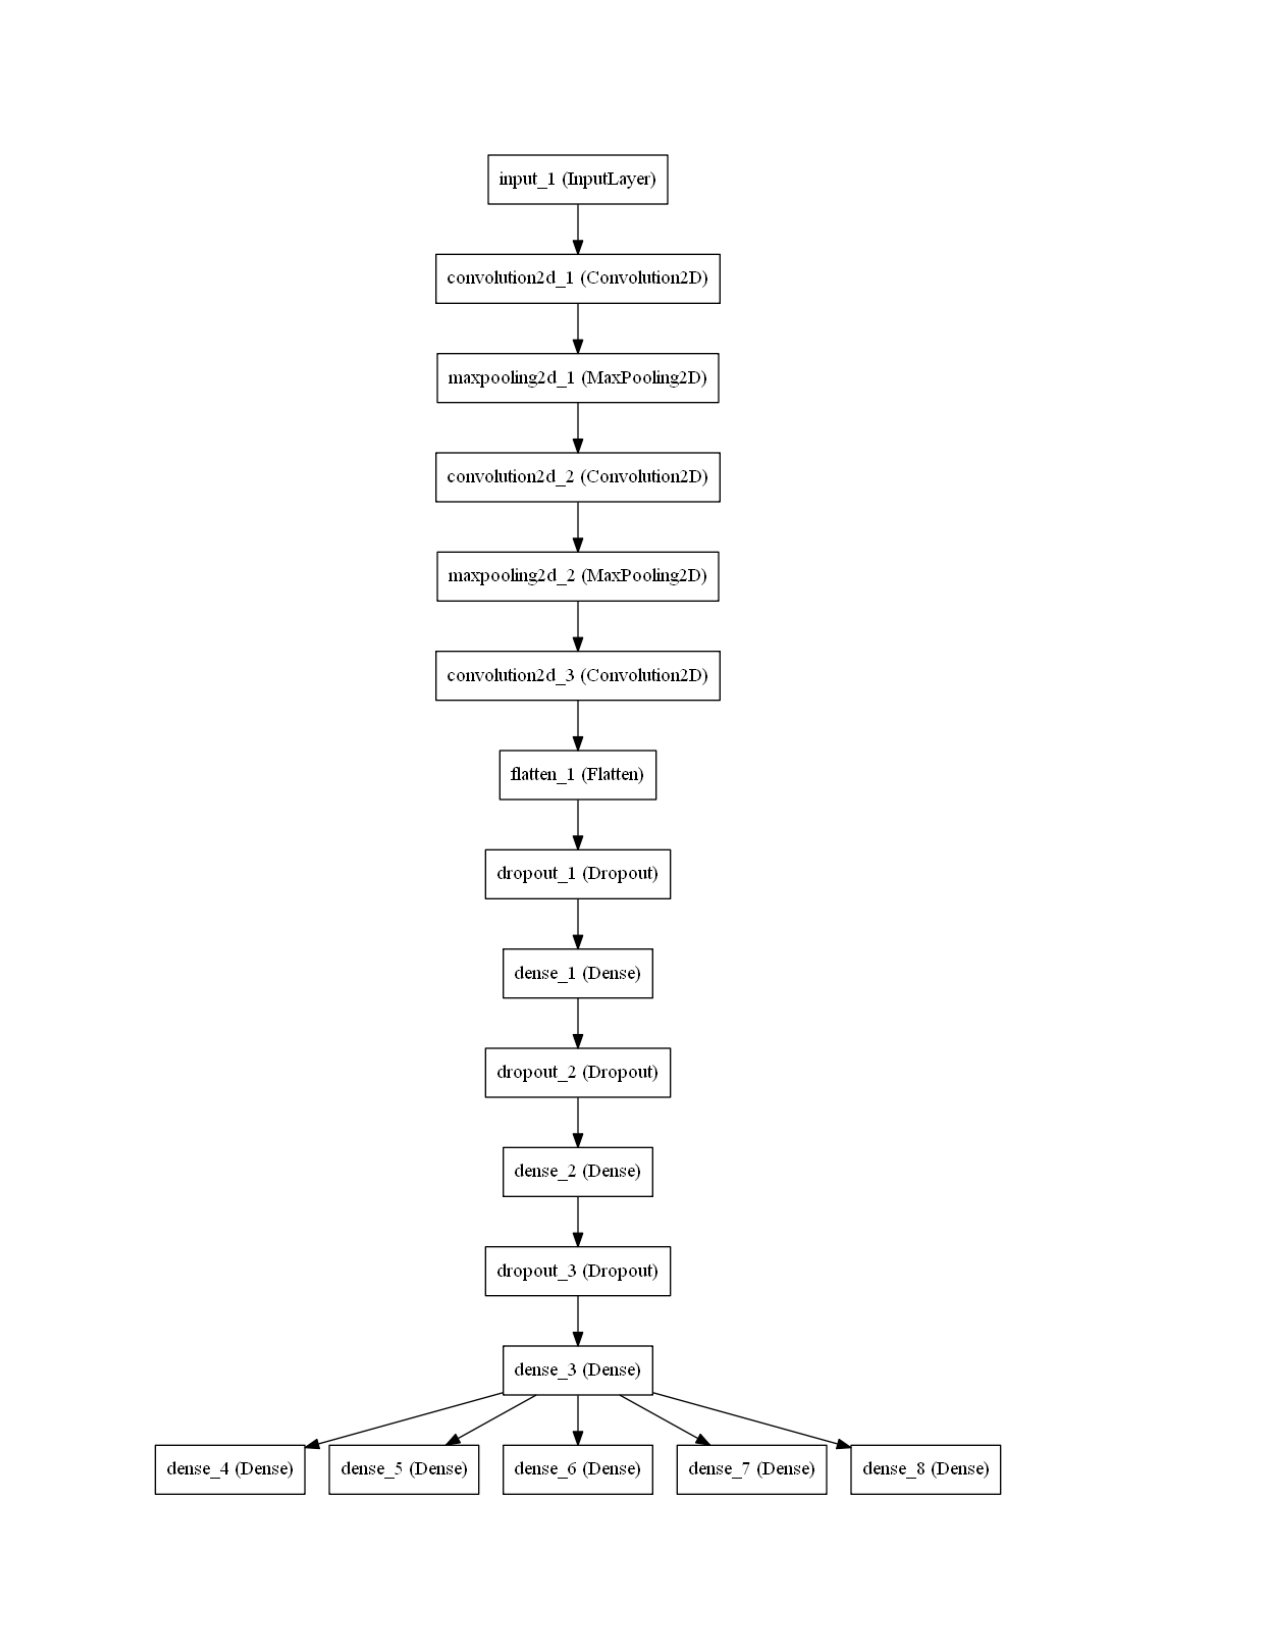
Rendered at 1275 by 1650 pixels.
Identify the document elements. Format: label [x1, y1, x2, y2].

picture [150, 150, 1006, 1500]
